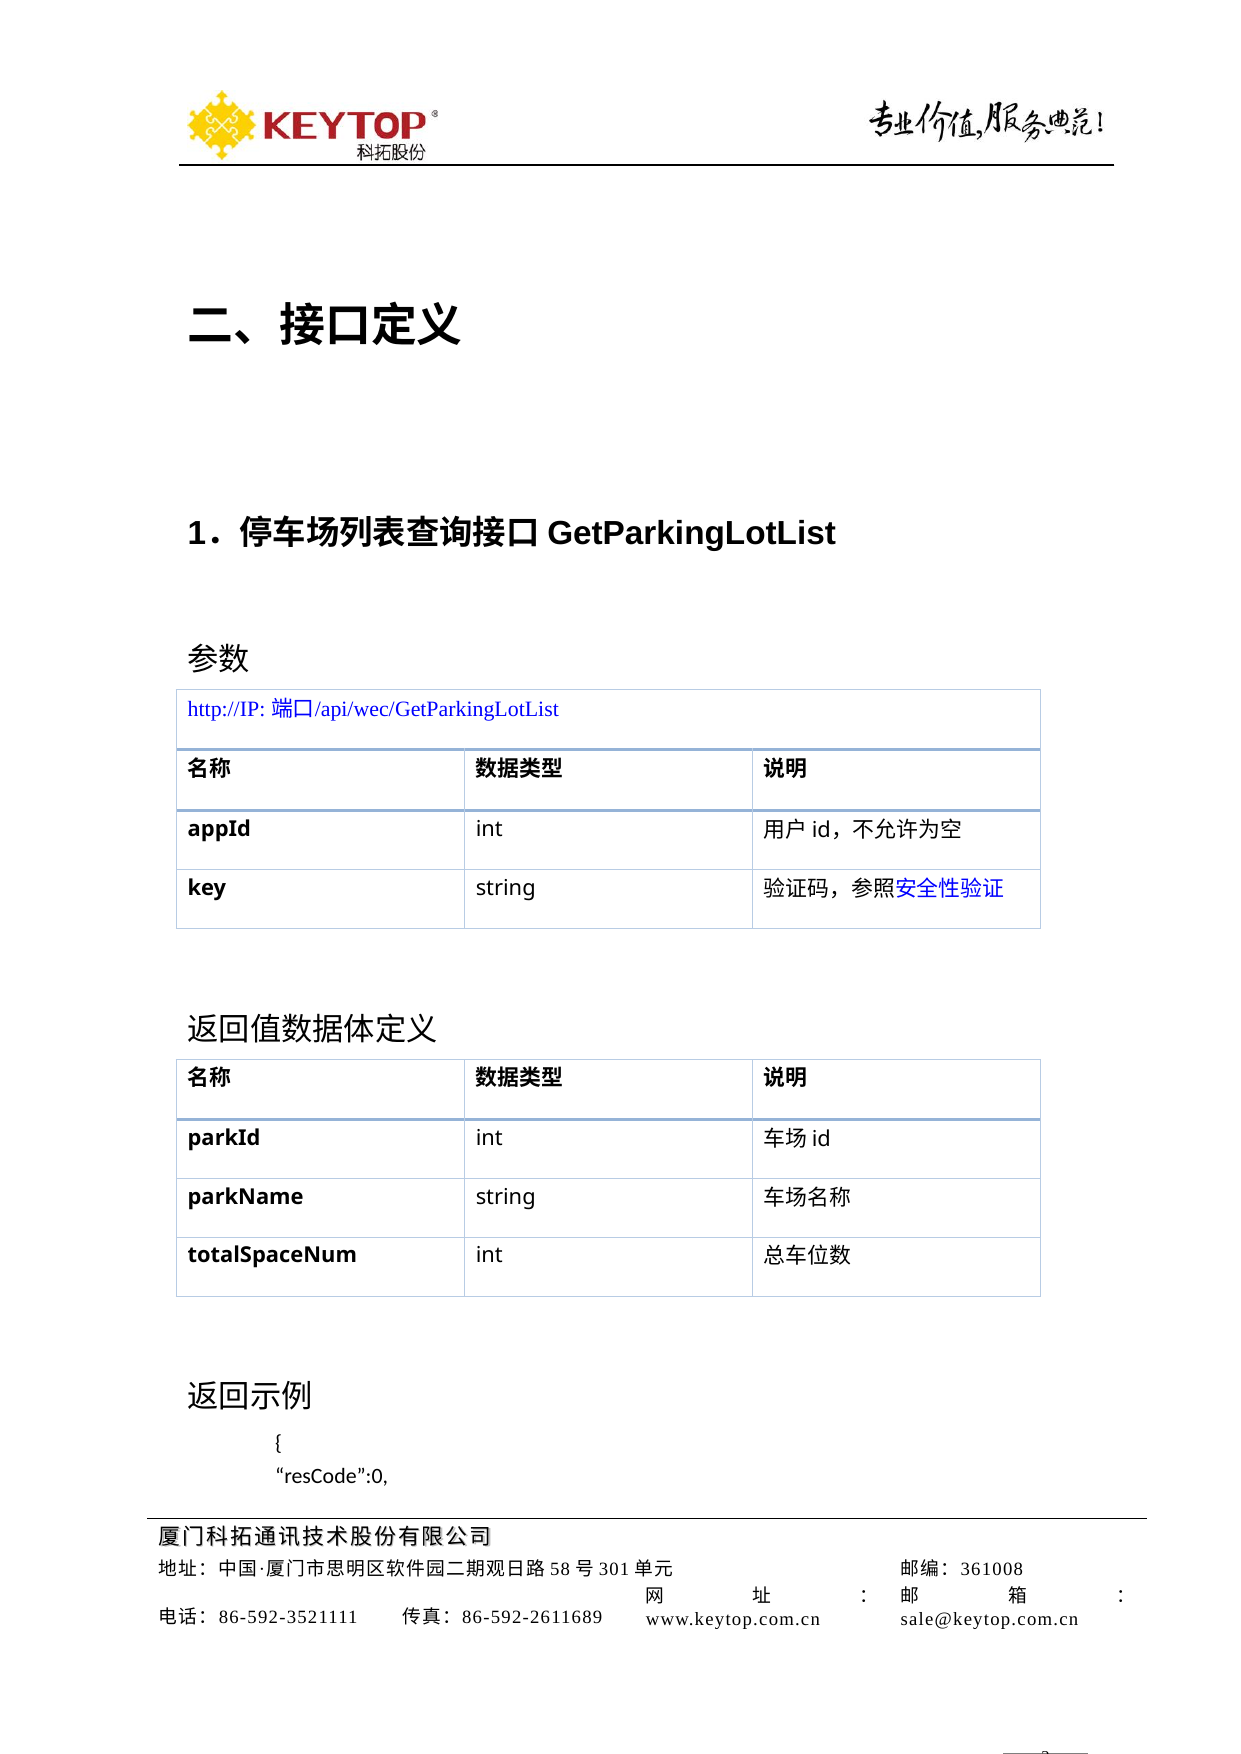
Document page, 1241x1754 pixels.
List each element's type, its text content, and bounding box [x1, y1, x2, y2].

text 返回值数据体定义 [187, 994, 1106, 1059]
table_cell 名称 [177, 751, 464, 808]
table_cell totalSpaceNum [177, 1238, 464, 1296]
table_cell 验证码，参照安全性验证 [753, 870, 1040, 928]
table_cell 说明 [753, 751, 1040, 808]
table_cell 车场名称 [753, 1179, 1040, 1237]
table_cell 总车位数 [753, 1238, 1040, 1296]
table_header http://IP: 端口/api/wec/GetParkingLotList [177, 690, 1040, 748]
table_cell string [465, 1179, 752, 1237]
table_cell int [465, 812, 752, 869]
table_header 说明 [753, 1060, 1040, 1117]
table_header 名称 [177, 1060, 464, 1117]
subtitle 停车场列表查询接口 GetParkingLotList [146, 497, 1106, 562]
table_cell appId [177, 812, 464, 869]
table_header 数据类型 [465, 1060, 752, 1117]
table_cell 用户id，不允许为空 [753, 812, 1040, 869]
table_cell int [465, 1121, 752, 1178]
table_cell int [465, 1238, 752, 1296]
picture [187, 90, 438, 164]
table_cell parkId [177, 1121, 464, 1178]
table_cell 数据类型 [465, 751, 752, 808]
table_cell key [177, 870, 464, 928]
table_cell string [465, 870, 752, 928]
text 返回示例 [187, 1362, 1106, 1427]
text 参数 [187, 624, 1106, 689]
subtitle 二、接口定义 [187, 273, 1106, 370]
table_cell parkName [177, 1179, 464, 1237]
text “resCode”:0, [231, 1459, 1106, 1492]
table_cell 车场id [753, 1121, 1040, 1178]
picture [864, 92, 1107, 147]
text { [231, 1427, 1106, 1459]
